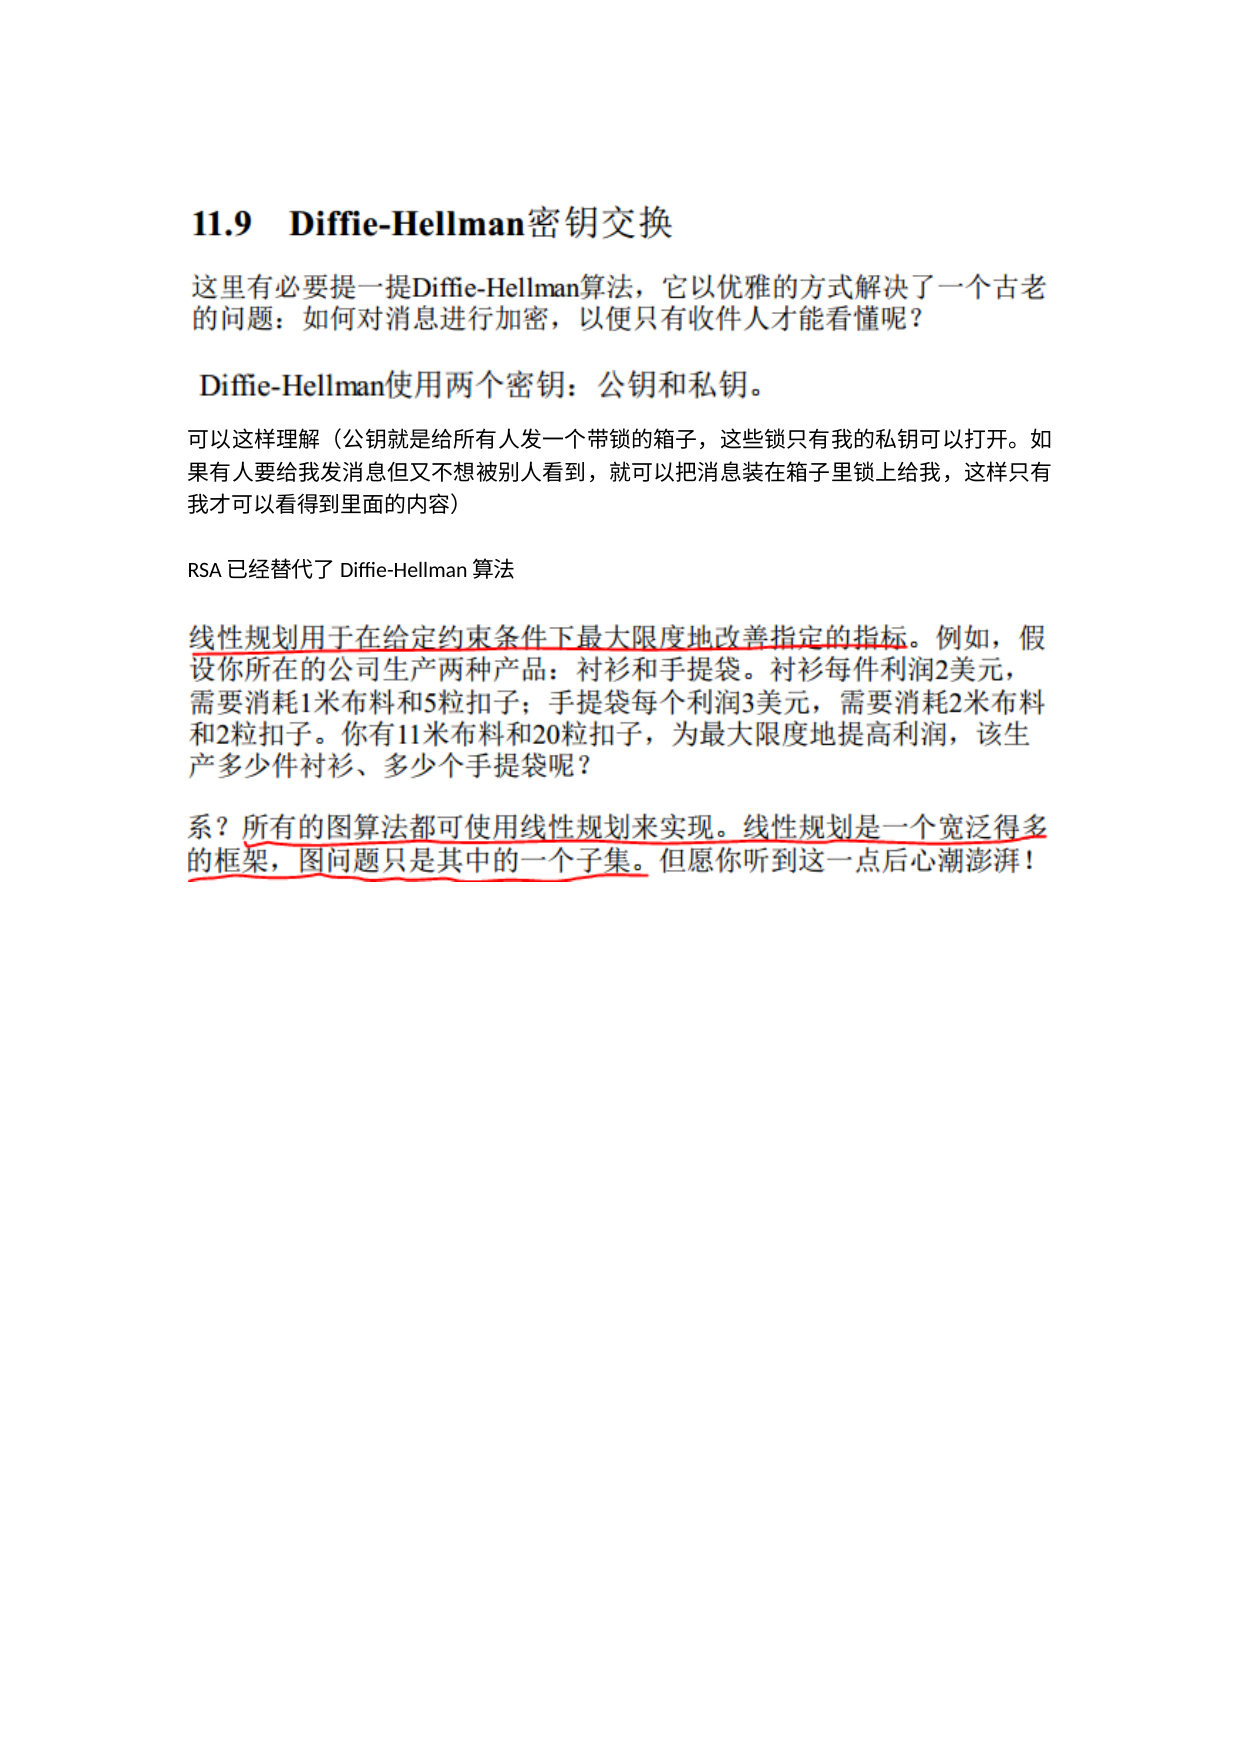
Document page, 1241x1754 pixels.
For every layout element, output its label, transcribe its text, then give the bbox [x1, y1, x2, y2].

text RSA已经替代了Diffie-Hellman算法 [187, 552, 1053, 584]
picture [187, 812, 1052, 882]
picture [187, 194, 1052, 344]
text 可以这样理解（公钥就是给所有人发一个带锁的箱子，这些锁只有我的私钥可以打开。如果有人要给我发消息但又不想被别人看到，就可以把消息装在箱子里锁上给我，这样只有我才可以看得到里面的内容） [187, 422, 1053, 519]
picture [187, 617, 1052, 787]
picture [187, 357, 775, 415]
